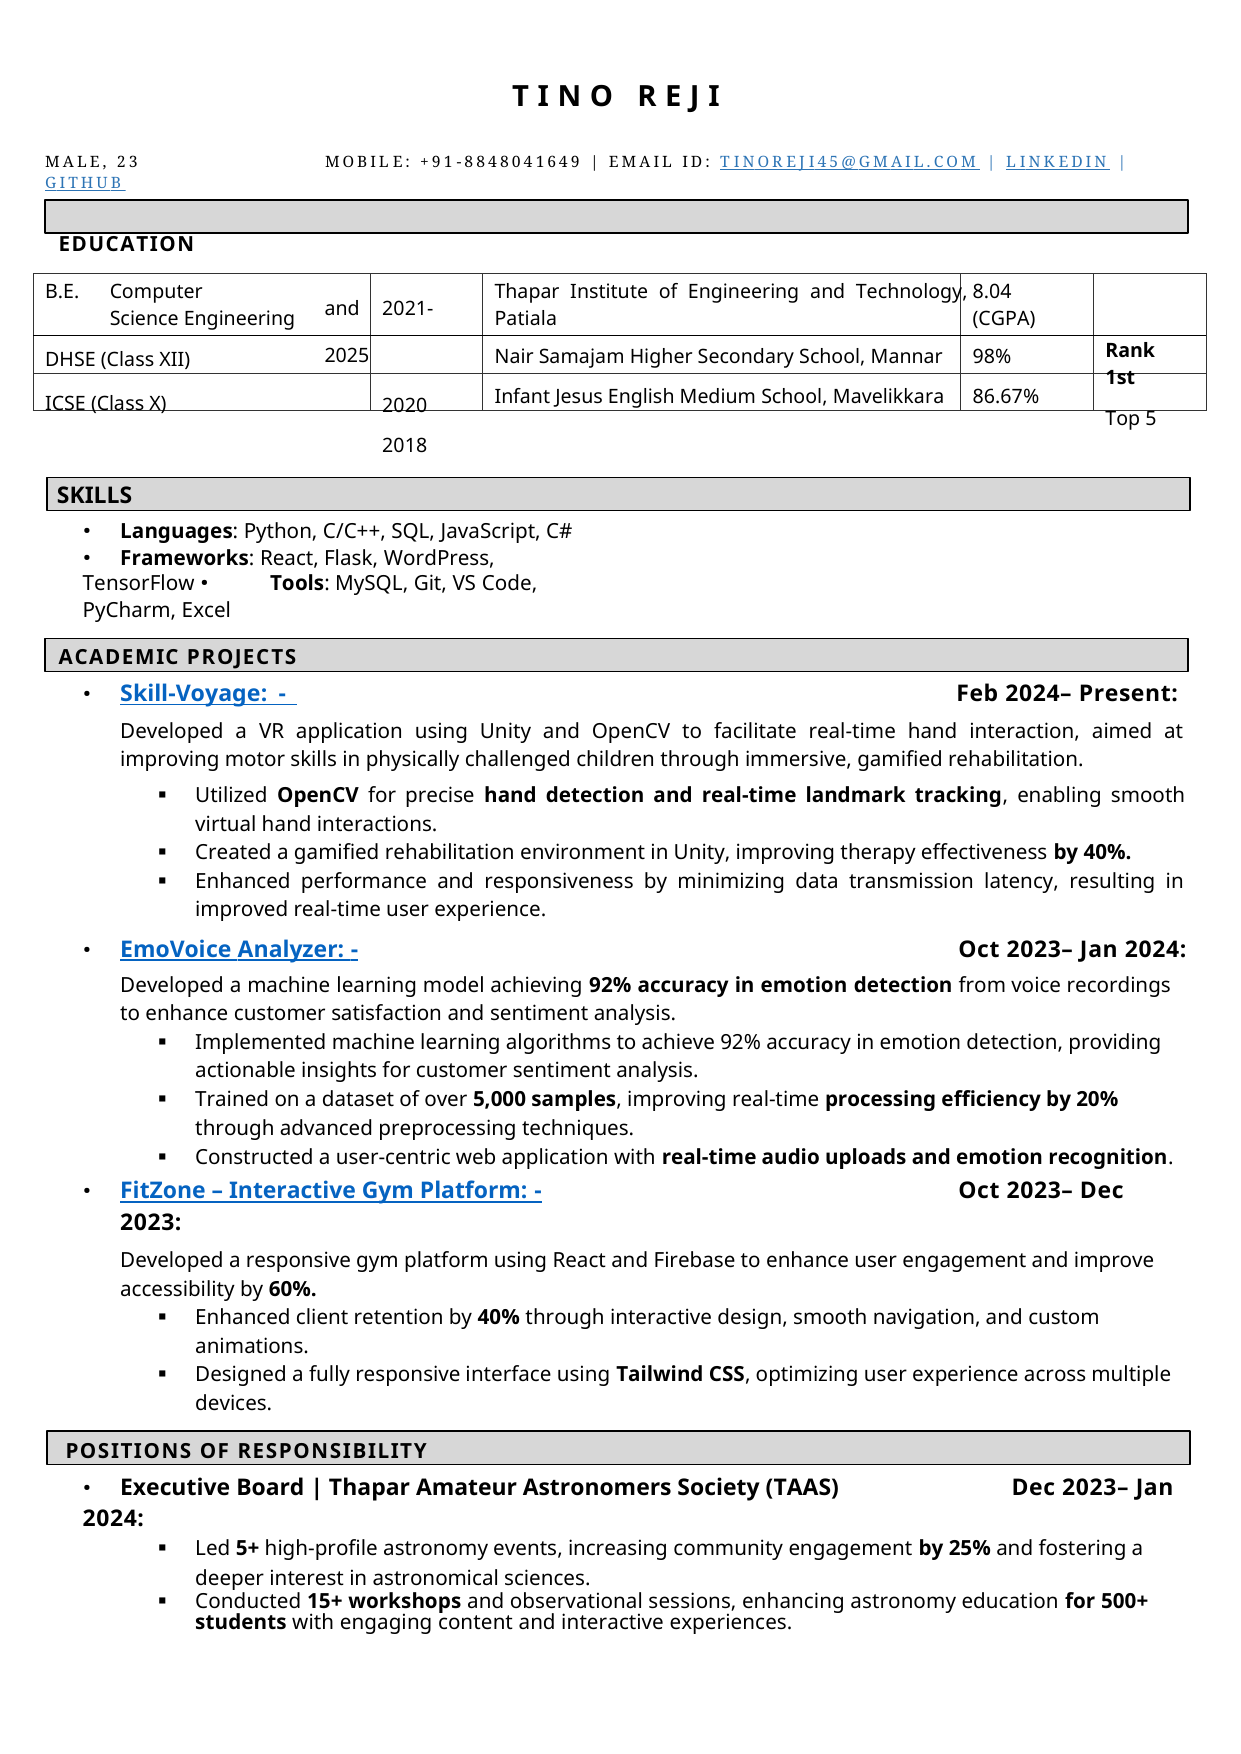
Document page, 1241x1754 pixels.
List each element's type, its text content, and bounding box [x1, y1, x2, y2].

text ACADEMIC PROJECTS [52, 642, 1186, 670]
text EDUCATION [52, 229, 296, 258]
list Enhanced client retention by 40% through interactive design, smooth navigation, and custom animations. [157, 1302, 1188, 1359]
text Nair Samajam Higher Secondary School, Mannar 98% [494, 342, 1044, 369]
text Thapar Institute of Engineering and Technology, 8.04 Patiala (CGPA) [494, 277, 1047, 331]
text • FitZone – Interactive Gym Platform: - Oct 2023– Dec 2023: [82, 1174, 1188, 1237]
text • Frameworks: React, Flask, WordPress, TensorFlow • Tools: MySQL, Git, VS Code, PyCharm, Excel [82, 544, 594, 623]
list Trained on a dataset of over 5,000 samples, improving real-time processing efficiency by 20% through advanced preprocessing techniques. [157, 1084, 1188, 1141]
list Led 5+ high-profile astronomy events, increasing community engagement by 25% and fostering a deeper interest in astronomical sciences. [157, 1533, 1188, 1591]
text 2020 [382, 391, 470, 418]
text 2018 [382, 431, 470, 458]
text Developed a machine learning model achieving 92% accuracy in emotion detection from voice recordings to enhance customer satisfaction and sentiment analysis. [120, 970, 1188, 1027]
text Developed a VR application using Unity and OpenCV to facilitate real-time hand interaction, aimed at improving motor skills in physically challenged children through immersive, gamified rehabilitation. [82, 716, 1185, 773]
list Implemented machine learning algorithms to achieve 92% accuracy in emotion detection, providing actionable insights for customer sentiment analysis. [157, 1027, 1188, 1084]
text • Executive Board | Thapar Amateur Astronomers Society (TAAS) Dec 2023– Jan 2024: [82, 1471, 1186, 1533]
text T I N O R E J I [45, 76, 1186, 115]
text DHSE (Class XII) [45, 346, 296, 373]
list Created a gamified rehabilitation environment in Unity, improving therapy effectiveness by 40%. [157, 837, 1185, 866]
text MALE, 23 MOBIL E: +91 -8848041649 | EMAIL ID: T INOR EJ I45@GMAIL.COM | L INK EDIN | GITHUB [45, 151, 1186, 193]
list Utilized OpenCV for precise hand detection and real-time landmark tracking, enabling smooth virtual hand interactions. [157, 780, 1185, 837]
list Conducted 15+ workshops and observational sessions, enhancing astronomy education for 500+ students with engaging content and interactive experiences. [157, 1592, 1188, 1634]
list Constructed a user-centric web application with real-time audio uploads and emotion recognition. [157, 1142, 1188, 1171]
list Enhanced performance and responsiveness by minimizing data transmission latency, resulting in improved real-time user experience. [157, 866, 1185, 923]
text • EmoVoice Analyzer: - Oct 2023– Jan 2024: [82, 933, 1188, 964]
text • Languages: Python, C/C++, SQL, JavaScript, C# [82, 517, 1186, 544]
text Top 5 [1105, 404, 1186, 431]
text B.E. Computer Science Engineering [45, 277, 298, 332]
list Designed a fully responsive interface using Tailwind CSS, optimizing user experience across multiple devices. [157, 1359, 1188, 1417]
text SKILLS [51, 481, 1186, 509]
text • Skill-Voyage: - Feb 2024– Present: [82, 677, 1185, 708]
text and 2021-2025 [324, 274, 470, 368]
text Rank 1st [1105, 336, 1186, 390]
text POSITIONS OF RESPONSIBILITY [58, 1437, 1186, 1465]
text ICSE (Class X) [45, 389, 296, 416]
text Developed a responsive gym platform using React and Firebase to enhance user engagement and improve accessibility by 60%. [120, 1245, 1188, 1302]
text Infant Jesus English Medium School, Mavelikkara 86.67% [494, 383, 1044, 410]
